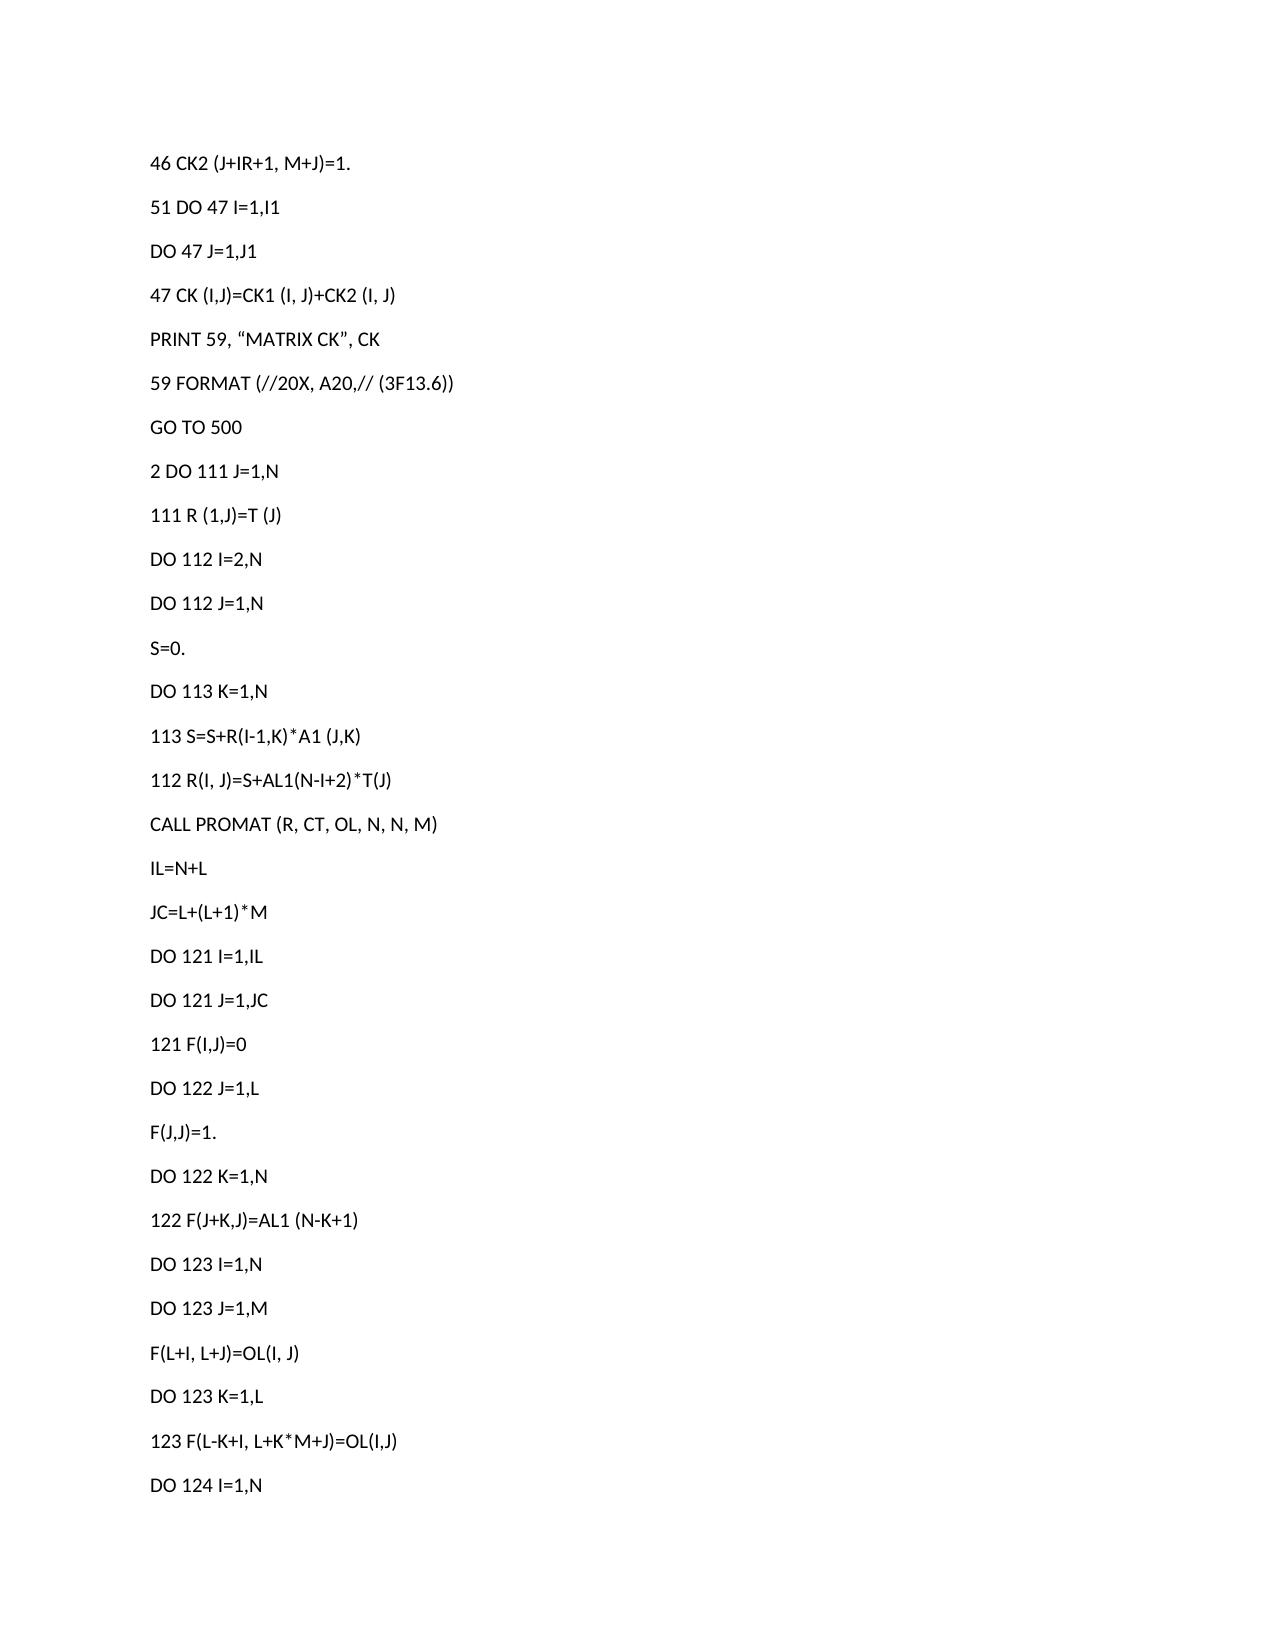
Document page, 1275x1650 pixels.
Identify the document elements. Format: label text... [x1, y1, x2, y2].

text DO 112 J=1,N [150, 591, 1125, 616]
text 123 F(L-K+I, L+K*M+J)=OL(I,J) [150, 1428, 1125, 1453]
text DO 121 I=1,IL [150, 943, 1125, 968]
text 59 FORMAT (//20X, A20,// (3F13.6)) [150, 370, 1125, 396]
text 111 R (1,J)=T (J) [150, 502, 1125, 528]
text 113 S=S+R(I-1,K)*A1 (J,K) [150, 723, 1125, 748]
text S=0. [150, 635, 1125, 660]
text IL=N+L [150, 855, 1125, 880]
text 122 F(J+K,J)=AL1 (N-K+1) [150, 1207, 1125, 1233]
text F(J,J)=1. [150, 1119, 1125, 1145]
text DO 113 K=1,N [150, 679, 1125, 704]
text 121 F(I,J)=0 [150, 1031, 1125, 1057]
text 46 CK2 (J+IR+1, M+J)=1. [150, 150, 1125, 175]
text 51 DO 47 I=1,I1 [150, 194, 1125, 219]
text GO TO 500 [150, 414, 1125, 440]
text DO 123 J=1,M [150, 1296, 1125, 1321]
text 2 DO 111 J=1,N [150, 458, 1125, 484]
text DO 122 K=1,N [150, 1163, 1125, 1189]
text JC=L+(L+1)*M [150, 899, 1125, 924]
text DO 123 I=1,N [150, 1252, 1125, 1277]
text DO 47 J=1,J1 [150, 238, 1125, 263]
text F(L+I, L+J)=OL(I, J) [150, 1340, 1125, 1365]
text DO 124 I=1,N [150, 1472, 1125, 1497]
text CALL PROMAT (R, CT, OL, N, N, M) [150, 811, 1125, 836]
text DO 121 J=1,JC [150, 987, 1125, 1013]
text 112 R(I, J)=S+AL1(N-I+2)*T(J) [150, 767, 1125, 792]
text DO 112 I=2,N [150, 547, 1125, 572]
text 47 CK (I,J)=CK1 (I, J)+CK2 (I, J) [150, 282, 1125, 308]
text DO 122 J=1,L [150, 1075, 1125, 1101]
text DO 123 K=1,L [150, 1384, 1125, 1409]
text PRINT 59, “MATRIX CK”, CK [150, 326, 1125, 352]
